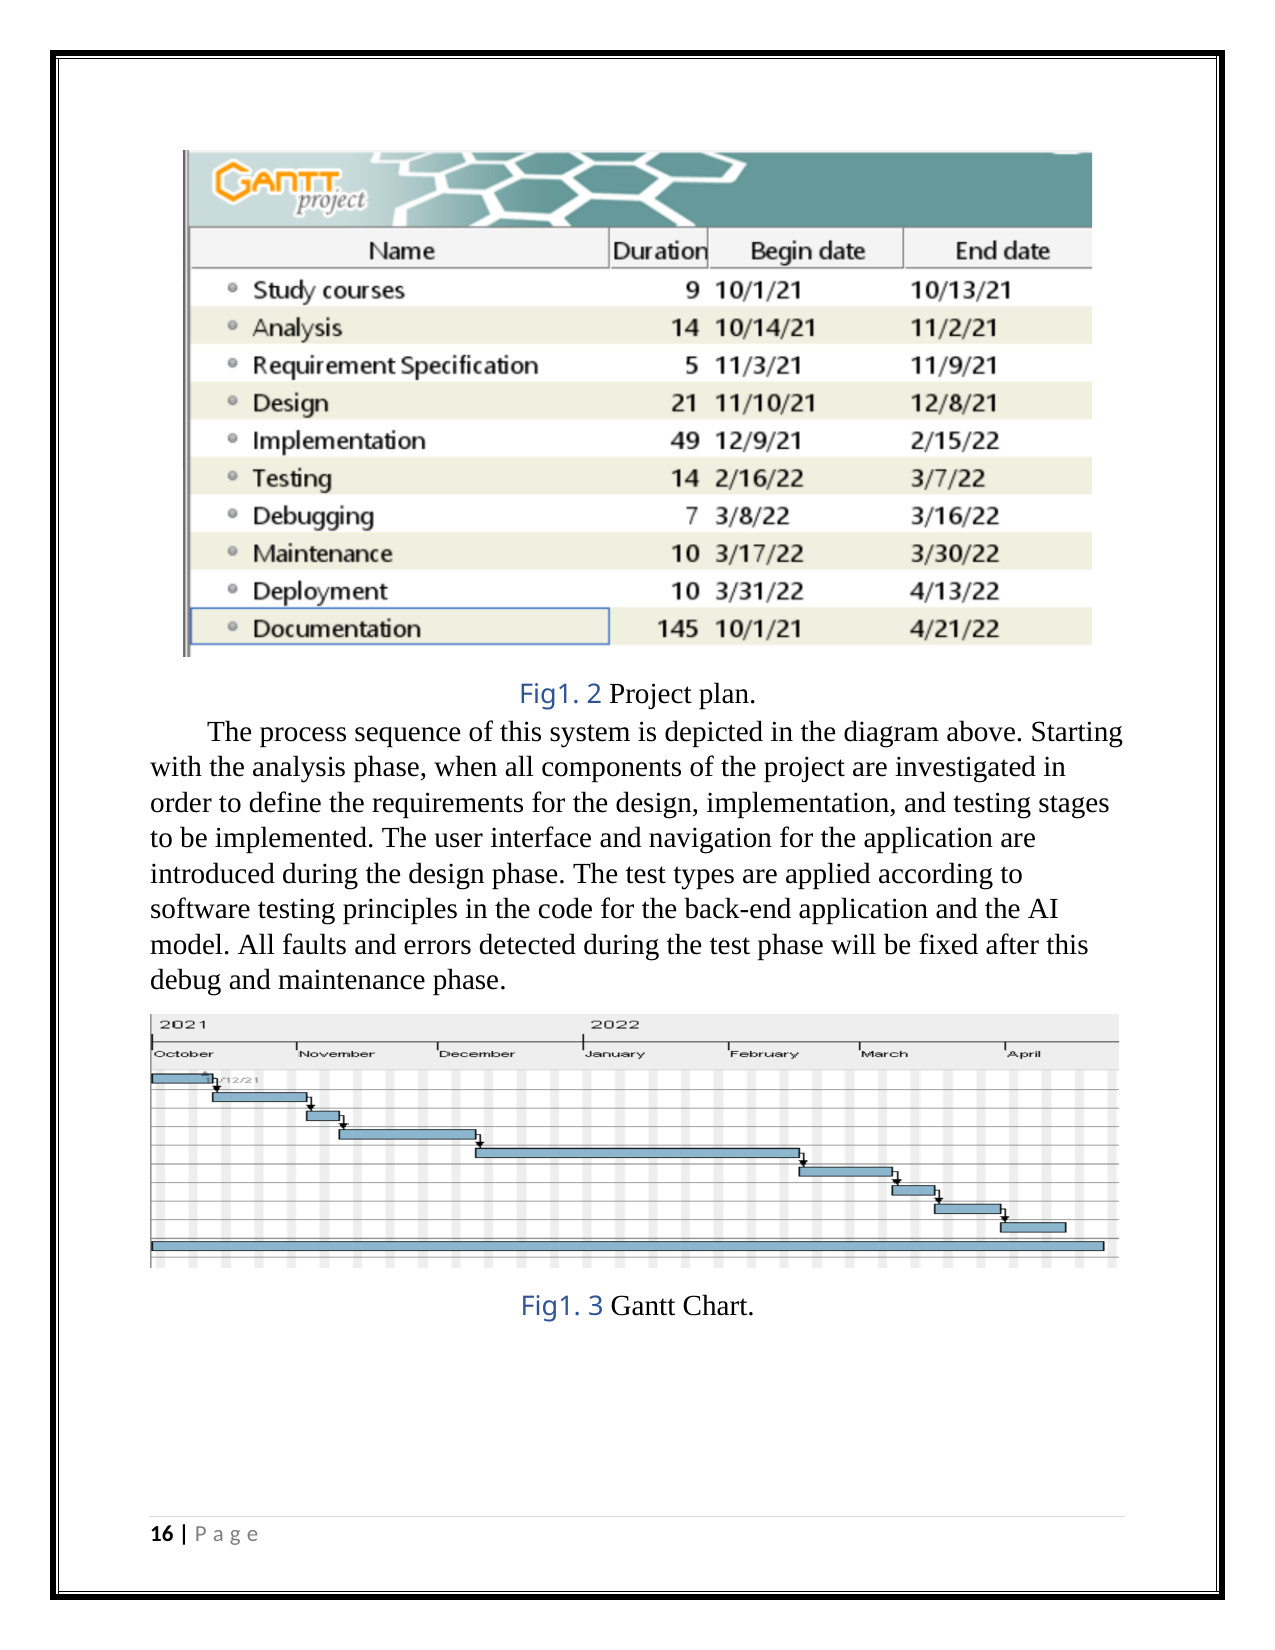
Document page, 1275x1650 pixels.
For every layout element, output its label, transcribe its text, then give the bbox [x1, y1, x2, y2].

subtitle Fig1. 2 Project plan. [150, 674, 1125, 711]
picture [150, 1014, 1119, 1268]
subtitle Fig1. 3 Gantt Chart. [150, 1286, 1125, 1323]
text The process sequence of this system is depicted in the diagram above. Starting with the analysis phase, when all components of the project are investigated in order to define the requirements for the design, implementation, and testing stages to be implemented. The user interface and navigation for the application are introduced during the design phase. The test types are applied according to software testing principles in the code for the back-end application and the AI model. All faults and errors detected during the test phase will be fixed after this debug and maintenance phase. [150, 714, 1125, 996]
picture [182, 150, 1093, 657]
